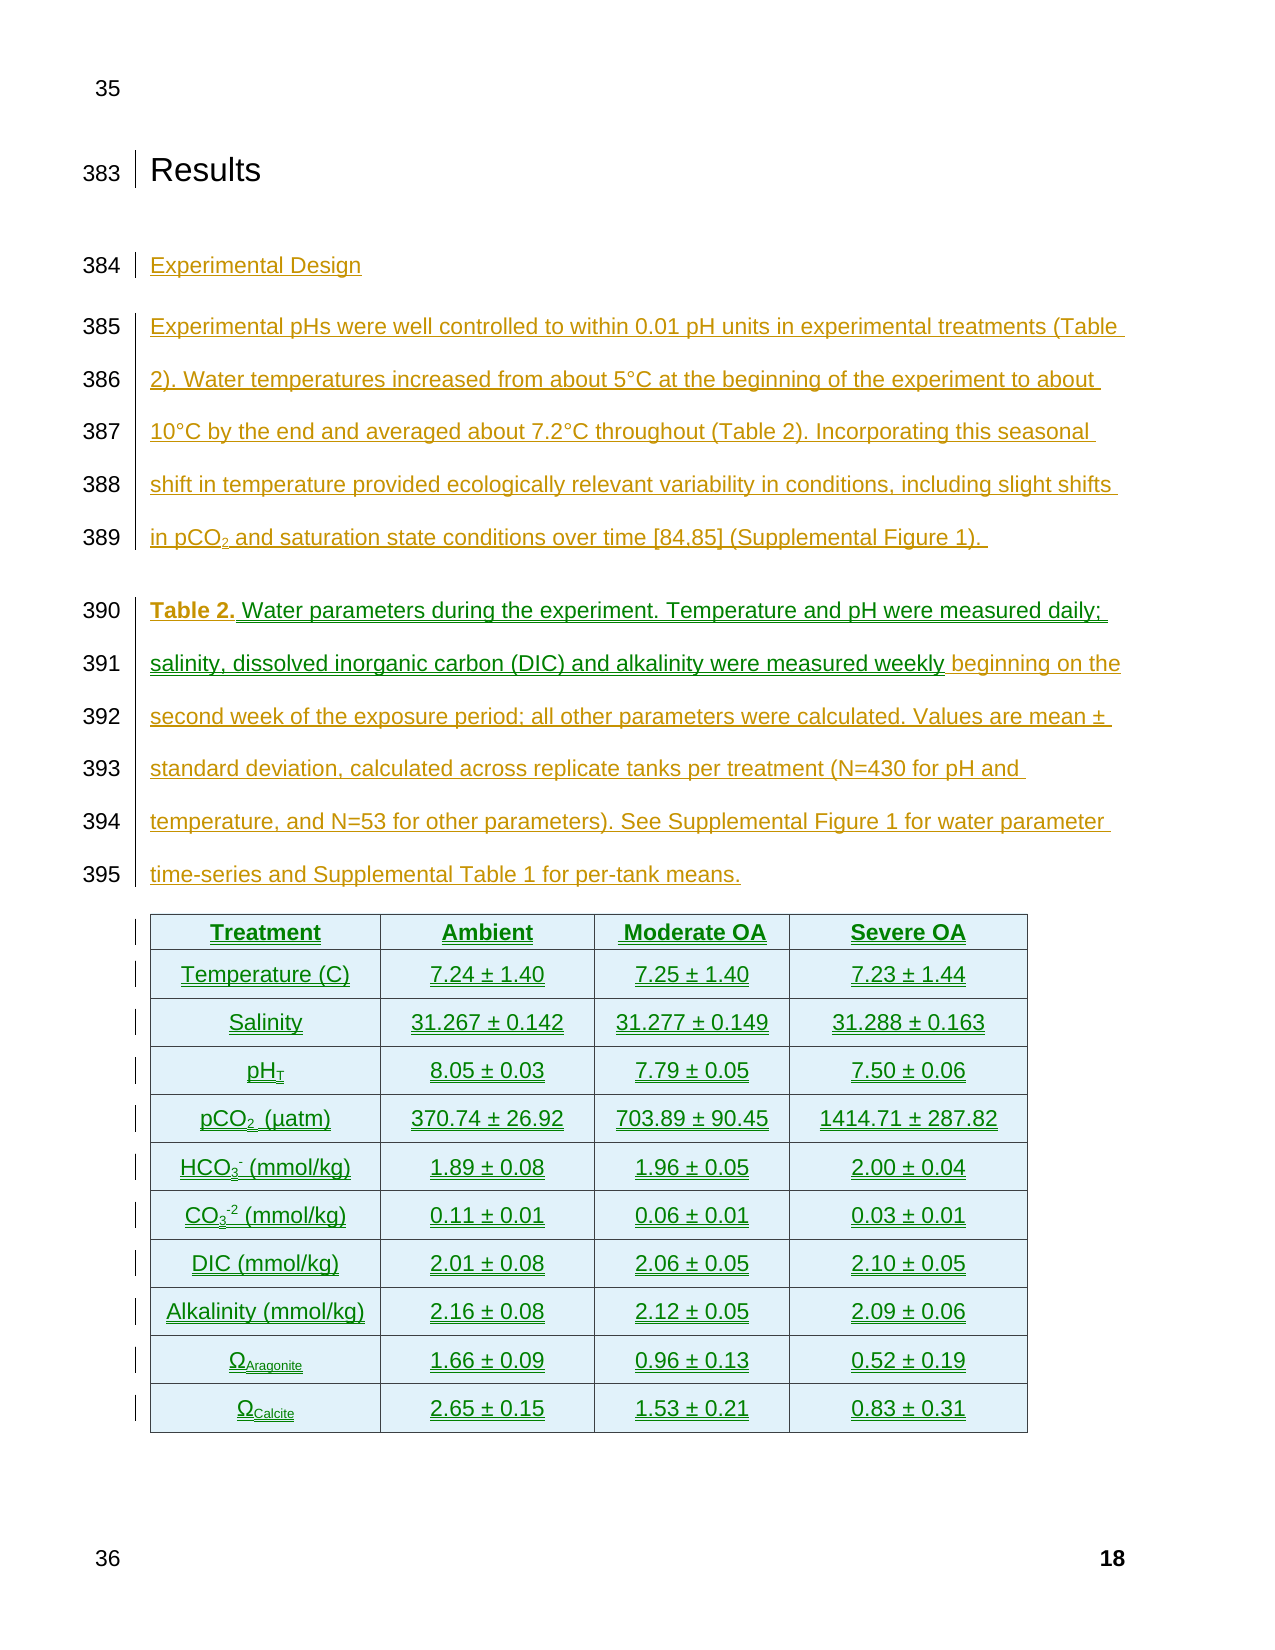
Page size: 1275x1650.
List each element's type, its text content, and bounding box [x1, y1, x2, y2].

subtitle Results [150, 150, 1125, 188]
